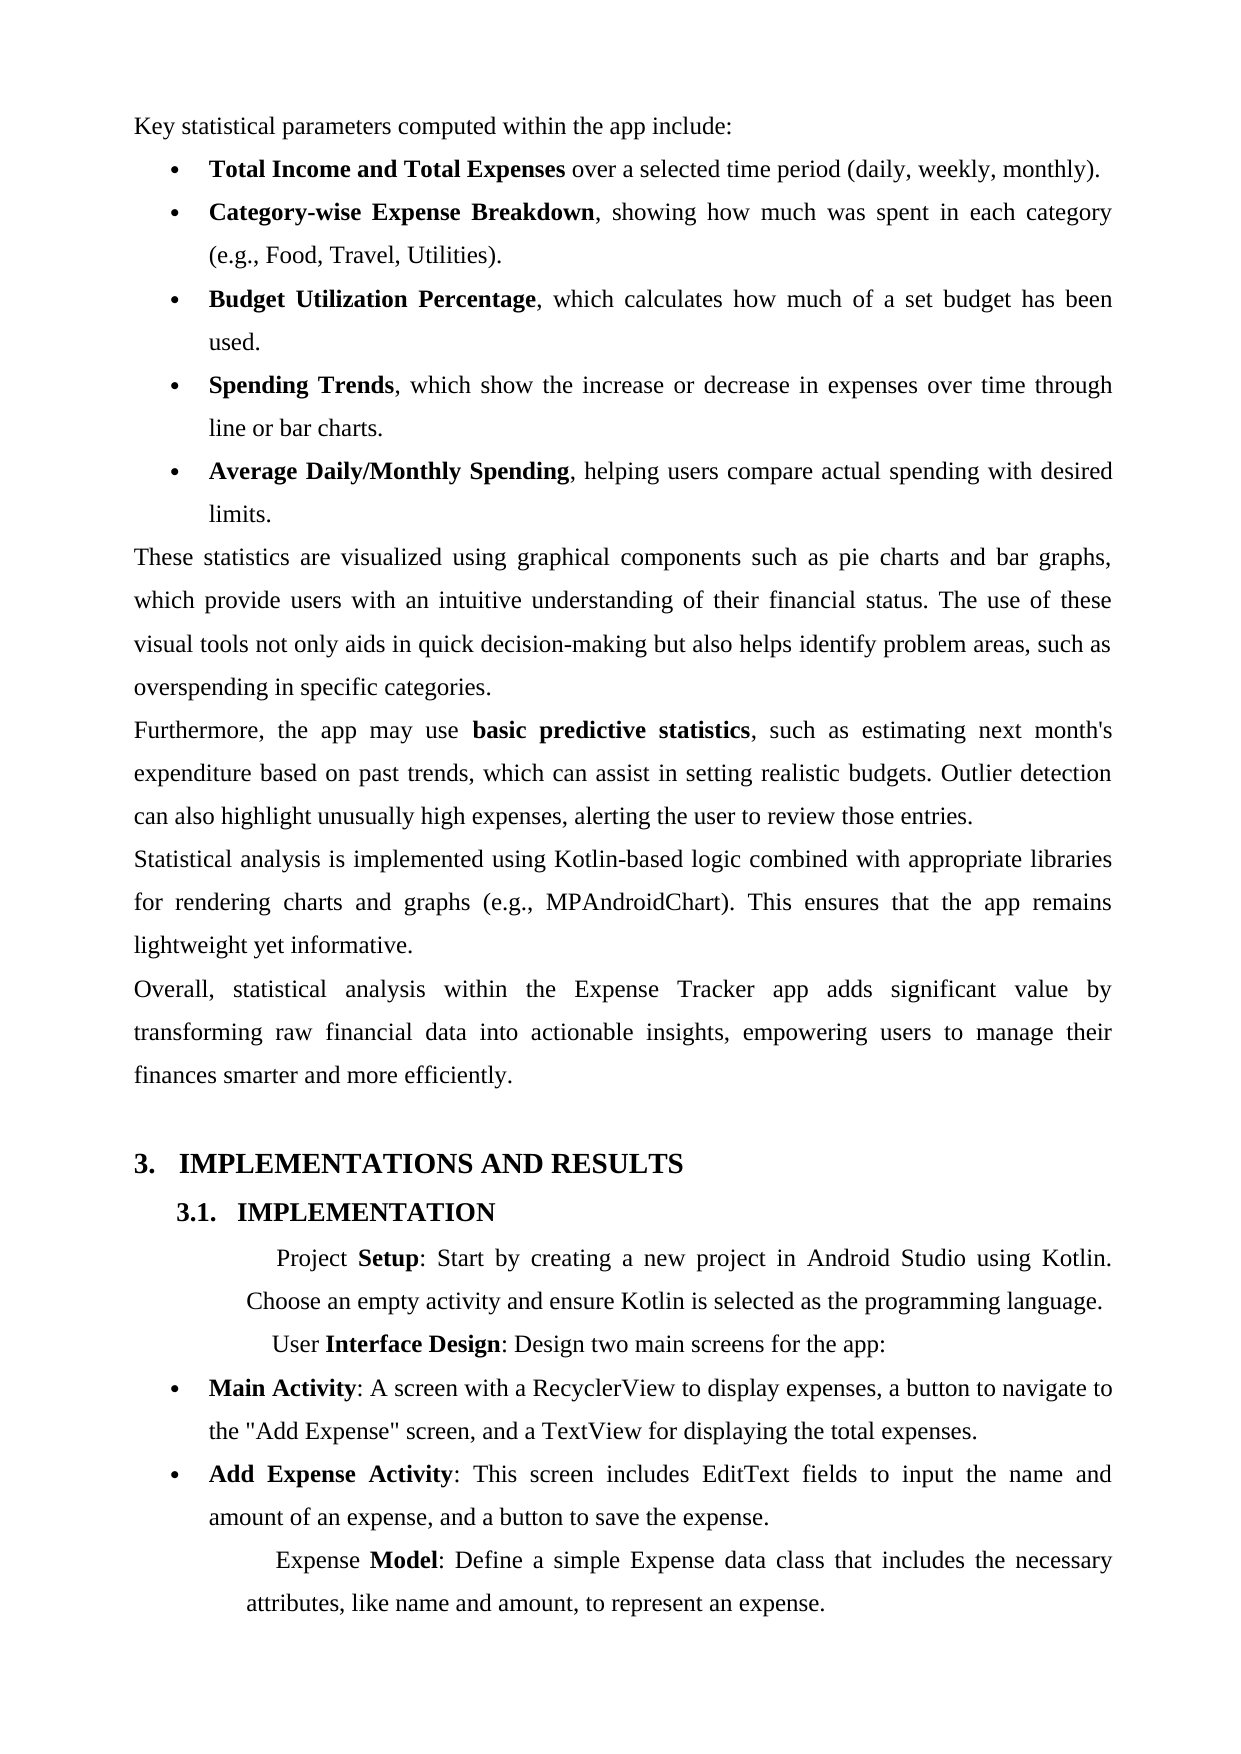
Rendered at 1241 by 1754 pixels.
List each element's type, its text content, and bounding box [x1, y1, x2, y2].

list Average Daily/Monthly Spending, helping users compare actual spending with desired limits. [171, 456, 1113, 528]
text  User Interface Design: Design two main screens for the app: [246, 1329, 1113, 1358]
list Main Activity: A screen with a RecyclerView to display expenses, a button to navigate to the "Add Expense" screen, and a TextView for displaying the total expenses. [171, 1373, 1113, 1444]
list Spending Trends, which show the increase or decrease in expenses over time through line or bar charts. [171, 370, 1113, 442]
text  Project Setup: Start by creating a new project in Android Studio using Kotlin. Choose an empty activity and ensure Kotlin is selected as the programming language. [246, 1243, 1113, 1315]
list Category-wise Expense Breakdown, showing how much was spent in each category (e.g., Food, Travel, Utilities). [171, 197, 1113, 269]
list 3.1. IMPLEMENTATION [176, 1197, 1113, 1228]
list Total Income and Total Expenses over a selected time period (daily, weekly, monthly). [171, 154, 1113, 183]
text Statistical analysis is implemented using Kotlin-based logic combined with appropriate libraries for rendering charts and graphs (e.g., MPAndroidChart). This ensures that the app remains lightweight yet informative. [133, 844, 1113, 959]
text Key statistical parameters computed within the app include: [133, 111, 1113, 140]
text  Expense Model: Define a simple Expense data class that includes the necessary attributes, like name and amount, to represent an expense. [246, 1545, 1113, 1617]
text Overall, statistical analysis within the Expense Tracker app adds significant value by transforming raw financial data into actionable insights, empowering users to manage their finances smarter and more efficiently. [133, 974, 1113, 1089]
list Add Expense Activity: This screen includes EditText fields to input the name and amount of an expense, and a button to save the expense. [171, 1459, 1113, 1531]
text These statistics are visualized using graphical components such as pie charts and bar graphs, which provide users with an intuitive understanding of their financial status. The use of these visual tools not only aids in quick decision-making but also helps identify problem areas, such as overspending in specific categories. [133, 542, 1113, 701]
list IMPLEMENTATIONS AND RESULTS [133, 1146, 1113, 1180]
list Budget Utilization Percentage, which calculates how much of a set budget has been used. [171, 284, 1113, 356]
text Furthermore, the app may use basic predictive statistics, such as estimating next month's expenditure based on past trends, which can assist in setting realistic budgets. Outlier detection can also highlight unusually high expenses, alerting the user to review those entries. [133, 715, 1113, 830]
